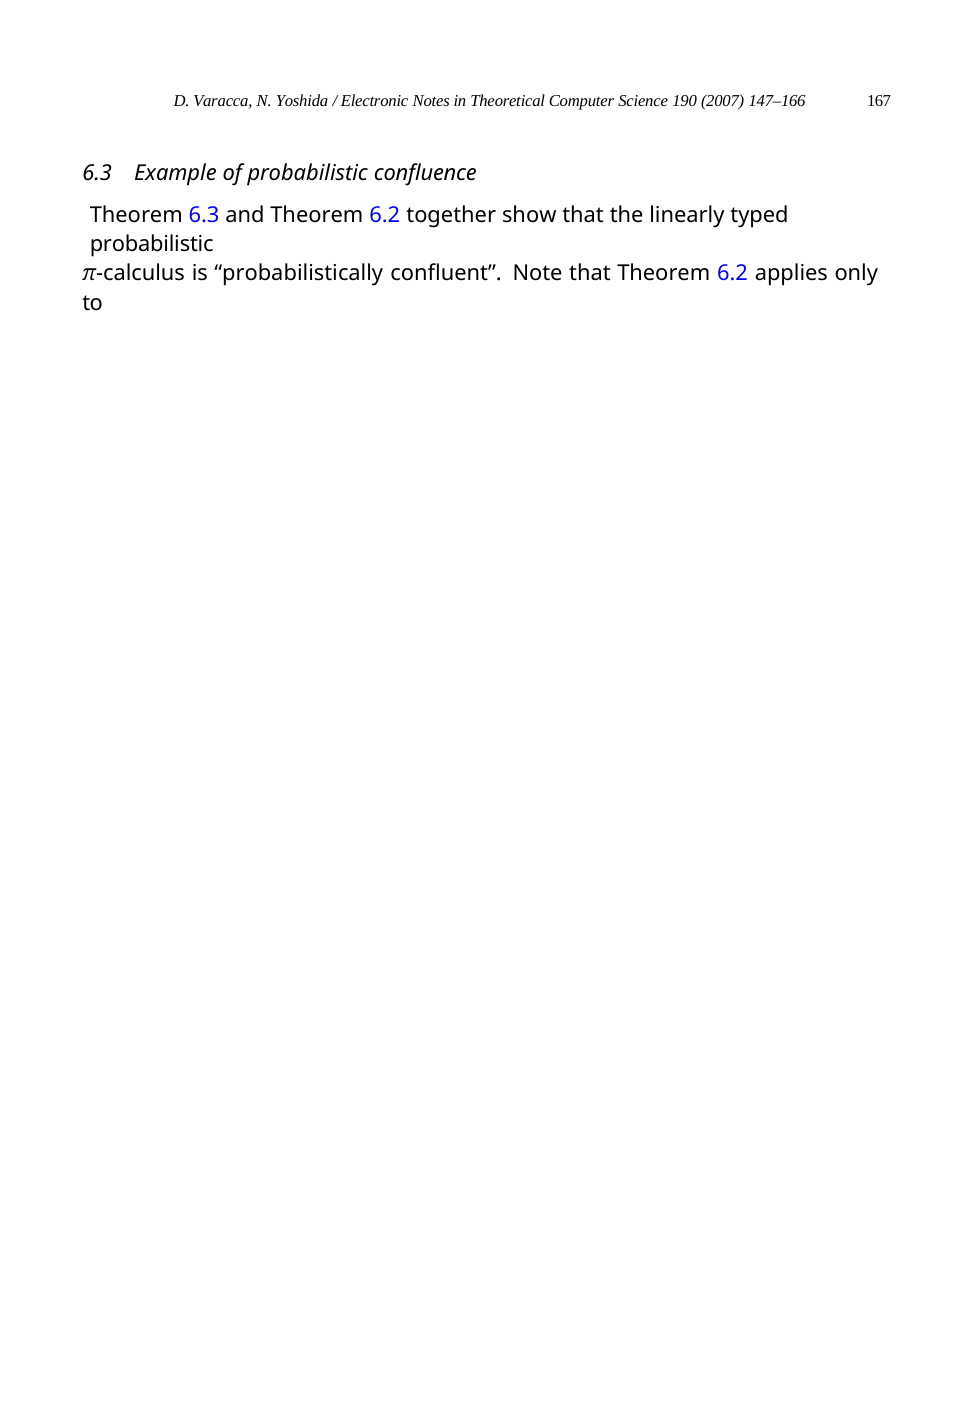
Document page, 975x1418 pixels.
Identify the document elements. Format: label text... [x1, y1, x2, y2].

text π-calculus is “probabilistically confluent”. Note that Theorem 6.2 applies only to [82, 257, 904, 316]
list Example of probabilistic confluence [82, 157, 904, 187]
text Theorem 6.3 and Theorem 6.2 together show that the linearly typed probabilistic [89, 199, 904, 257]
